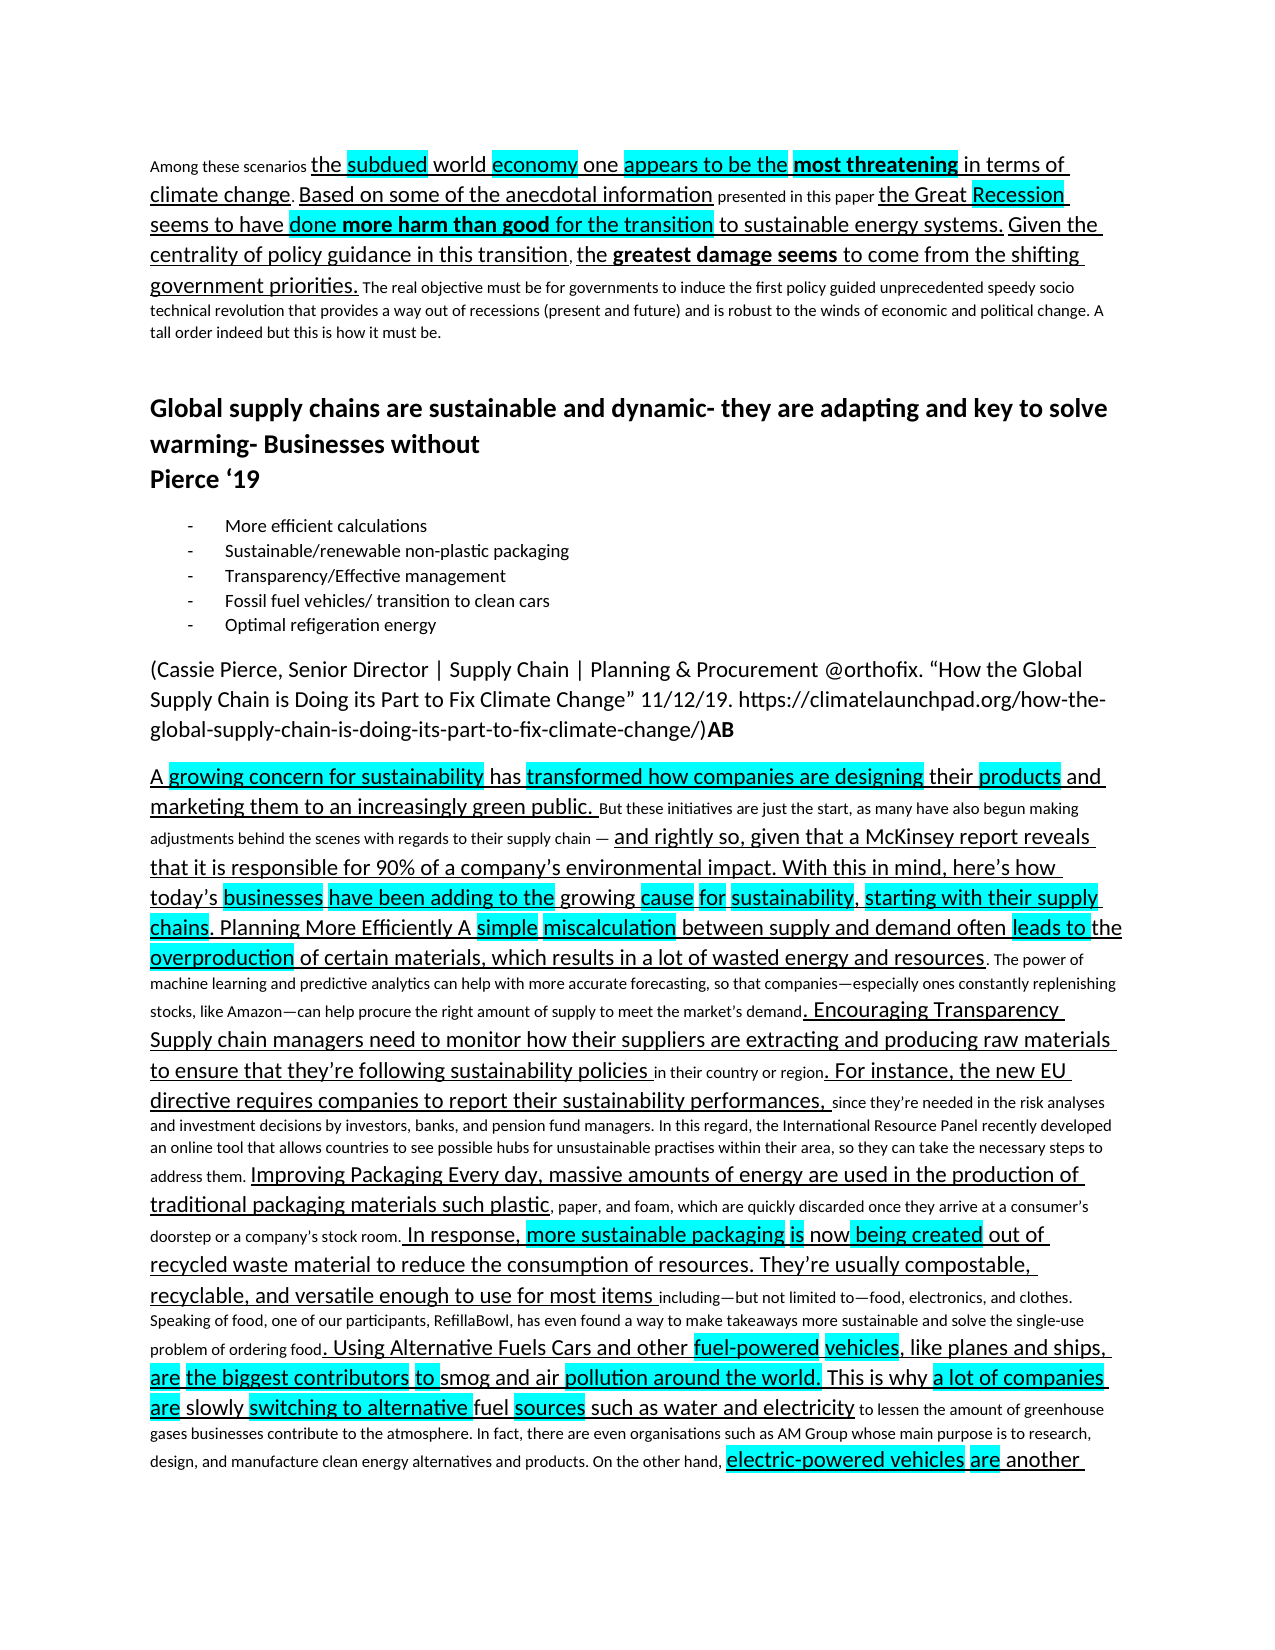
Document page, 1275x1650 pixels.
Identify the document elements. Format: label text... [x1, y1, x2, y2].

list Fossil fuel vehicles/ transition to clean cars [187, 589, 1125, 612]
list Optimal refigeration energy [187, 613, 1125, 636]
text Pierce ‘19 [150, 462, 1125, 495]
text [150, 762, 1125, 1473]
list Transparency/Effective management [187, 564, 1125, 587]
text Among these scenarios the subdued world economy one appears to be the most threatening in terms of climate change. Based on some of the anecdotal information presented in this paper the Great Recession seems to have done more harm than good for the transition to sustainable energy systems. Given the centrality of policy guidance in this transition, the greatest damage seems to come from the shifting government priorities. The real objective must be for governments to induce the first policy guided unprecedented speedy socio technical revolution that provides a way out of recessions (present and future) and is robust to the winds of economic and political change. A tall order indeed but this is how it must be. [150, 150, 1125, 343]
list Sustainable/renewable non-plastic packaging [187, 539, 1125, 562]
subtitle Global supply chains are sustainable and dynamic- they are adapting and key to solve warming- Businesses without [150, 391, 1125, 460]
list More efficient calculations [187, 515, 1125, 538]
text (Cassie Pierce, Senior Director | Supply Chain | Planning & Procurement @orthofix. “How the Global Supply Chain is Doing its Part to Fix Climate Change” 11/12/19. https://climatelaunchpad.org/how-the-global-supply-chain-is-doing-its-part-to-fix-climate-change/)AB [150, 655, 1125, 743]
